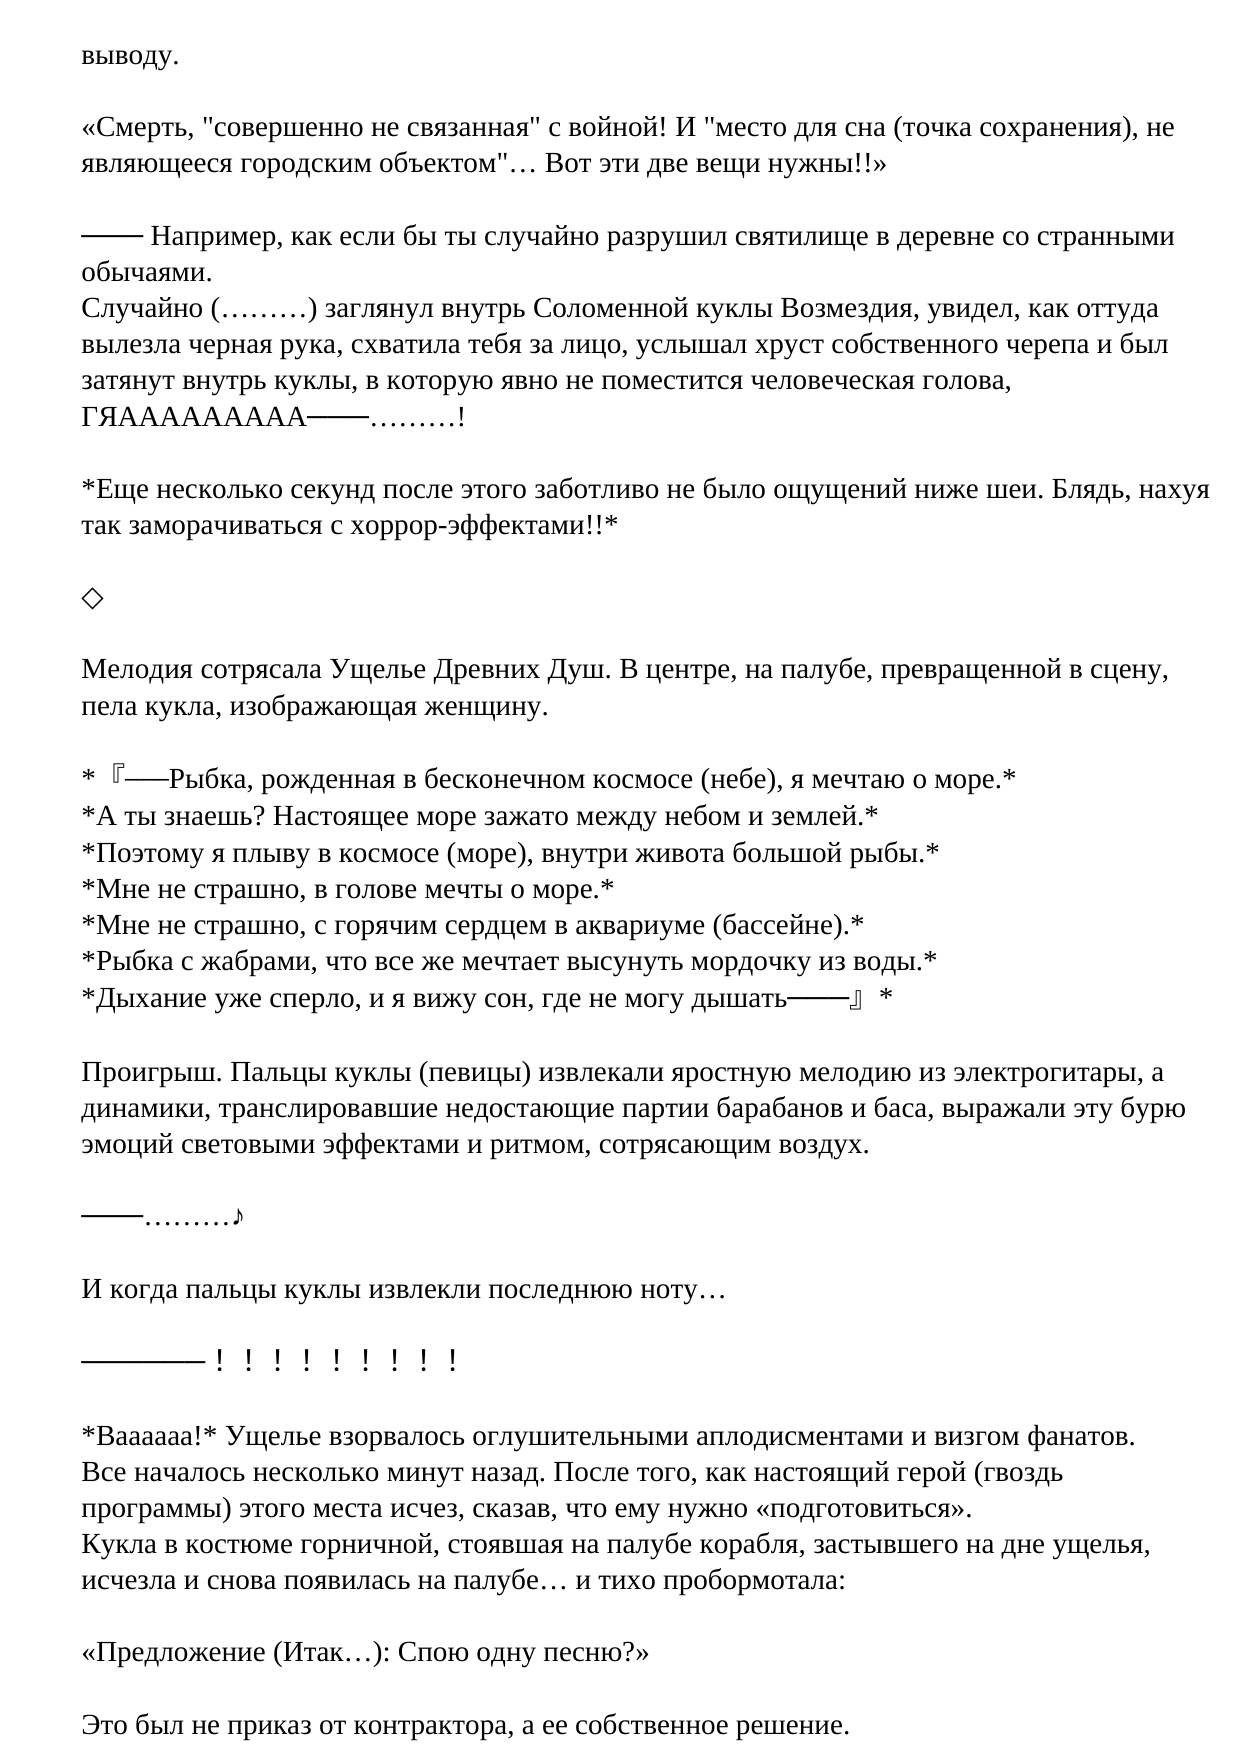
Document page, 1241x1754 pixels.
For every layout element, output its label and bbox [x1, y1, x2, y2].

text [81, 37, 1215, 1740]
